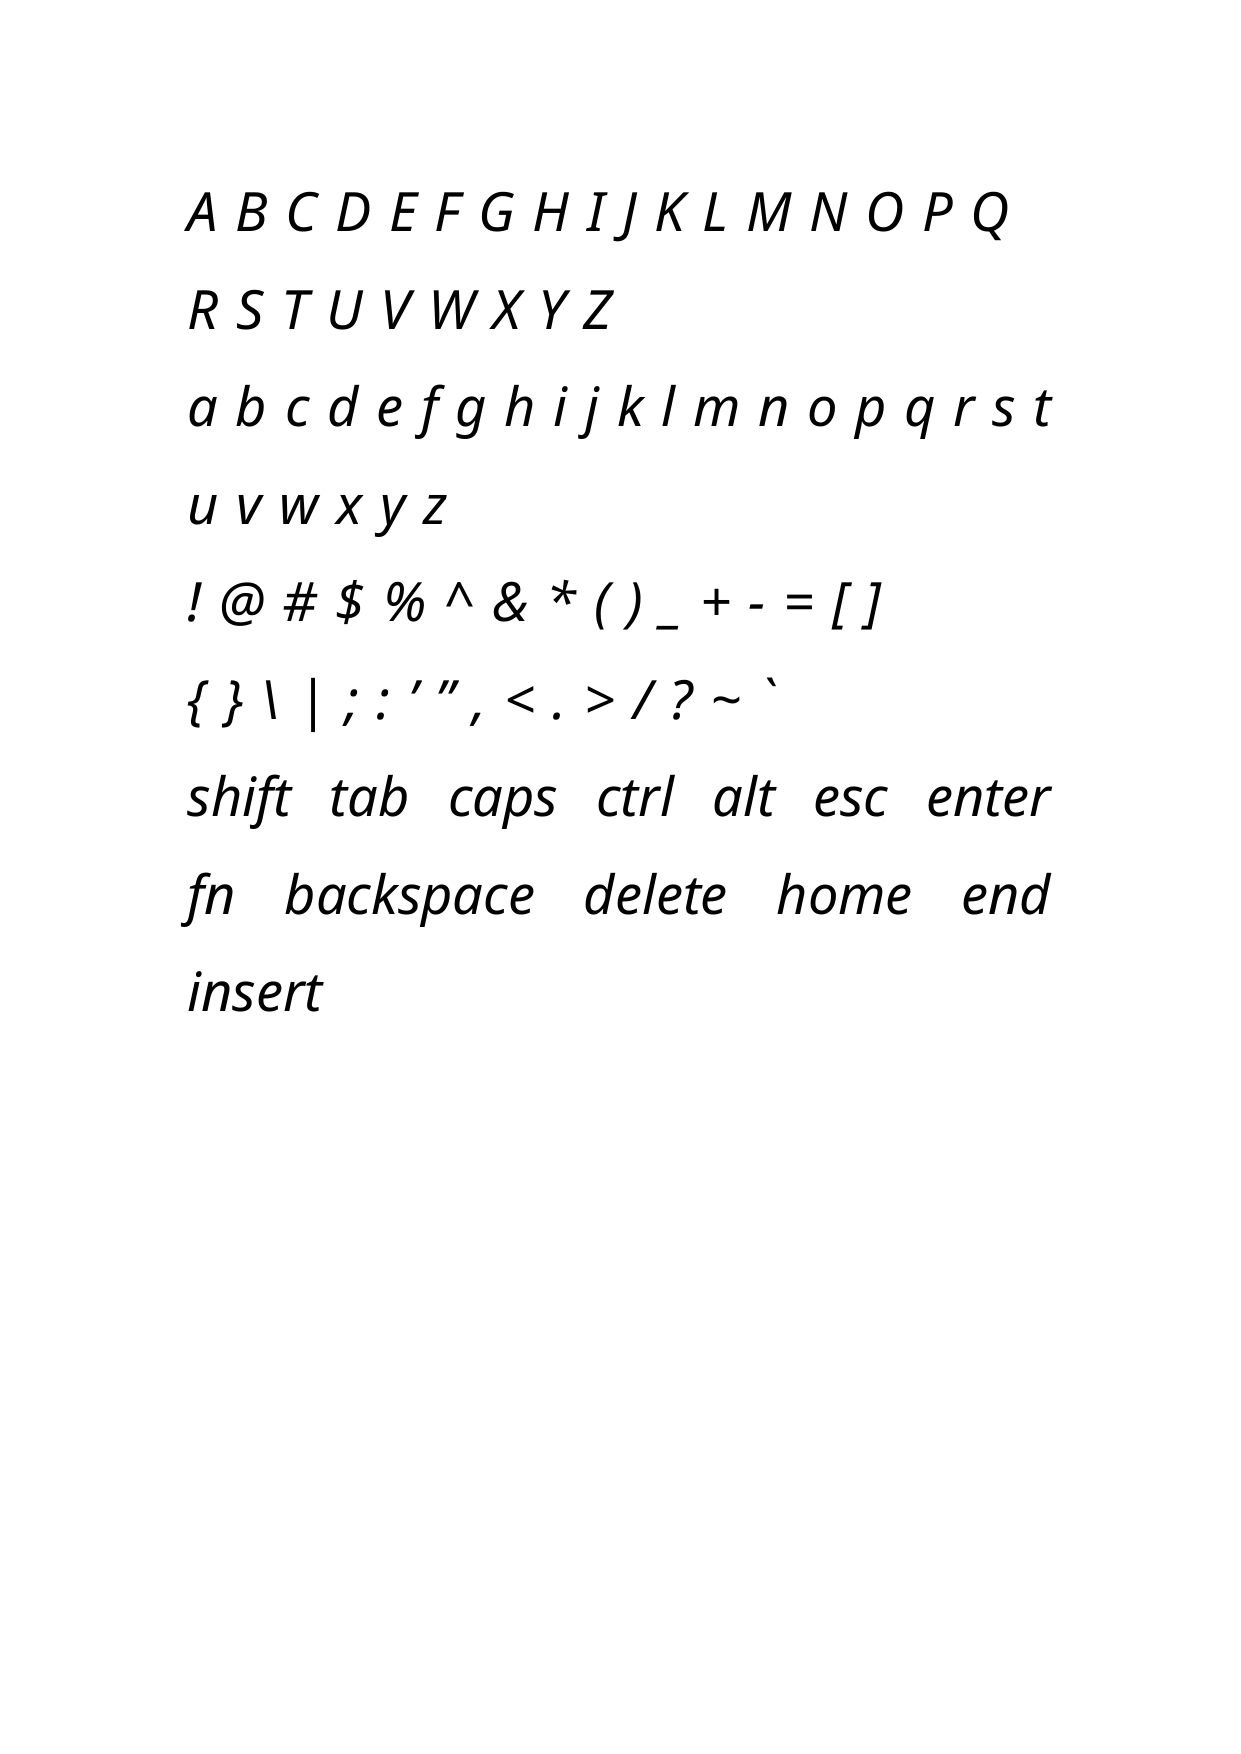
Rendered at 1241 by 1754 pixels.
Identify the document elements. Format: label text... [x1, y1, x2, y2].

text ABCDEFGHIJKLMNOPQRSTUVWXYZ [187, 162, 1053, 357]
text !@#$%^&*()_+-=[]{}\|;:’”,<.>/?~` [187, 552, 1053, 747]
text shift tab caps ctrl alt esc enter fn backspace delete home end insert [187, 747, 1053, 1039]
text abcdefghijklmnopqrstuvwxyz [187, 357, 1053, 552]
